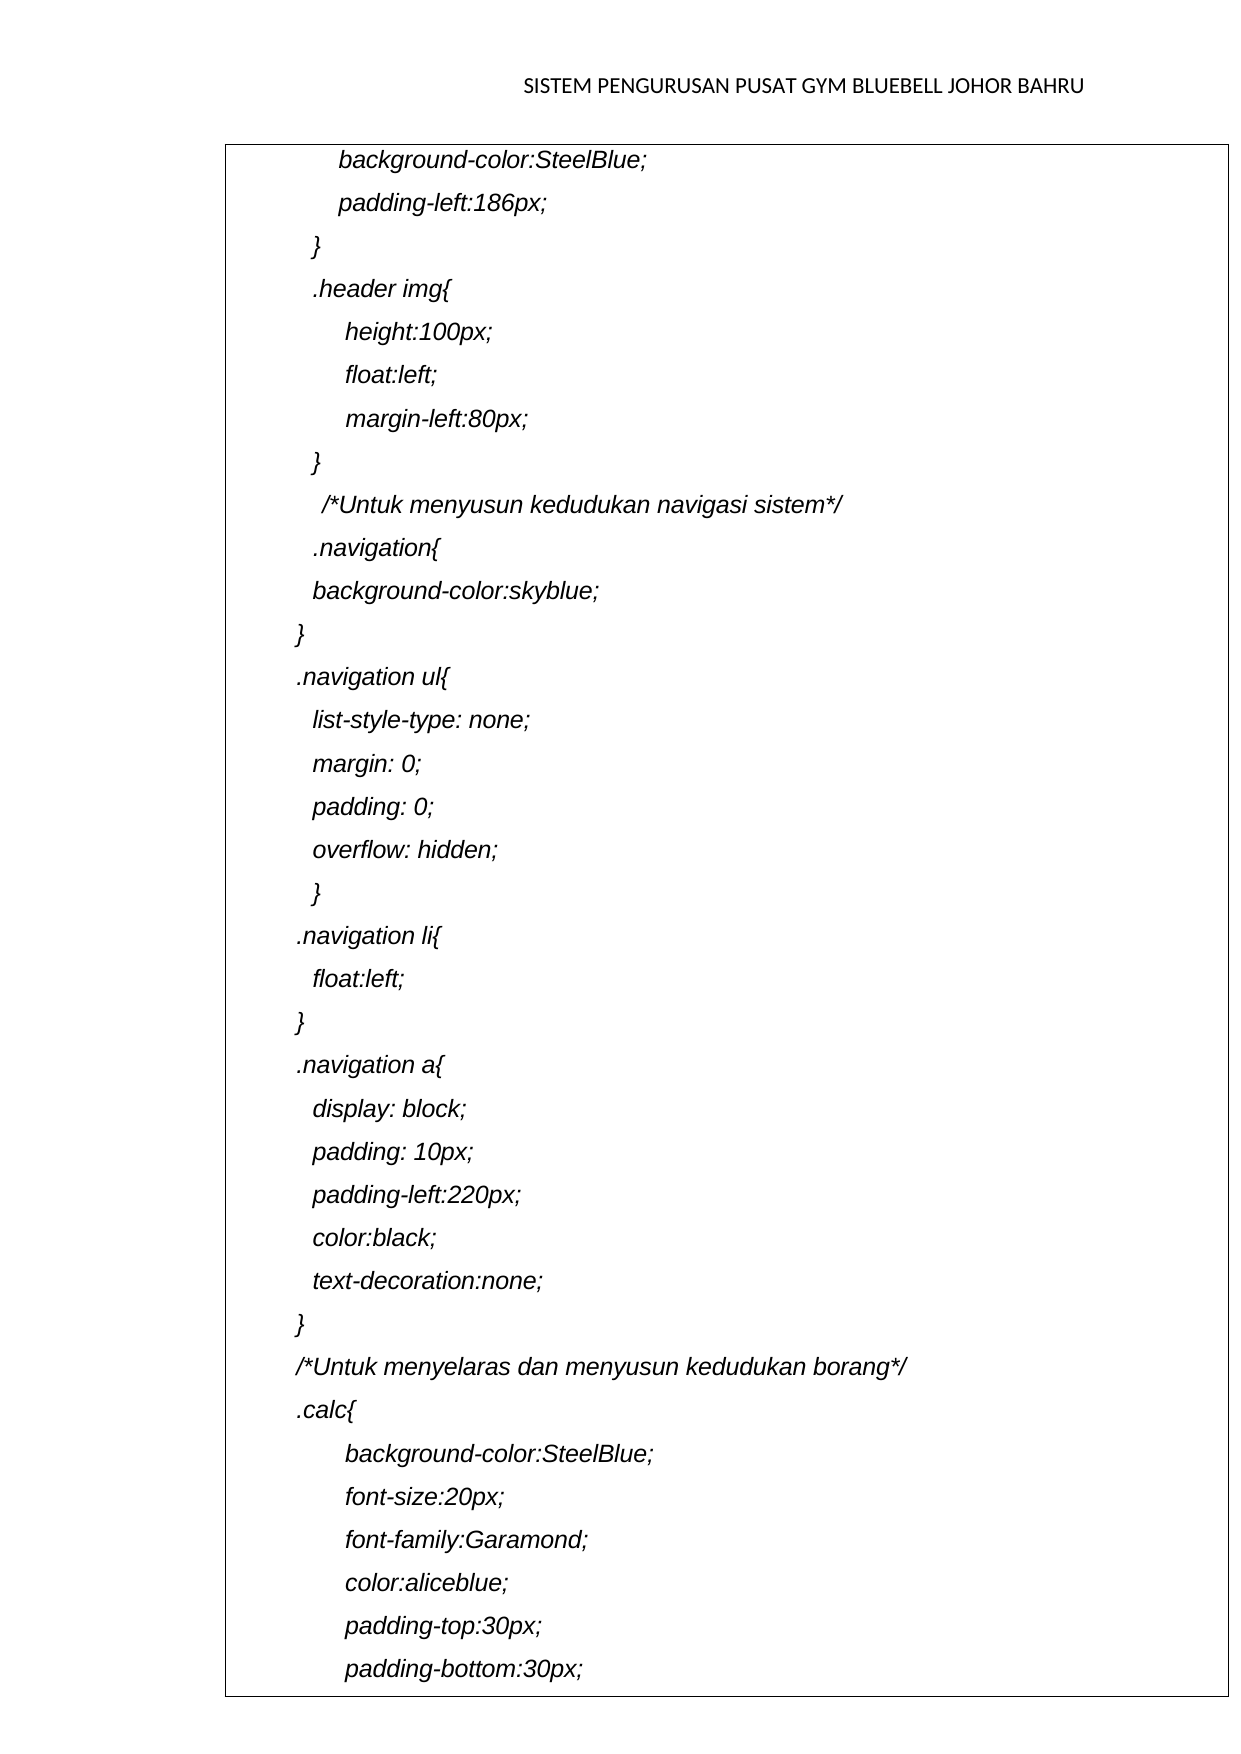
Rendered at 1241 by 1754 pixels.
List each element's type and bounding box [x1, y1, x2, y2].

table_header [226, 145, 1228, 1696]
